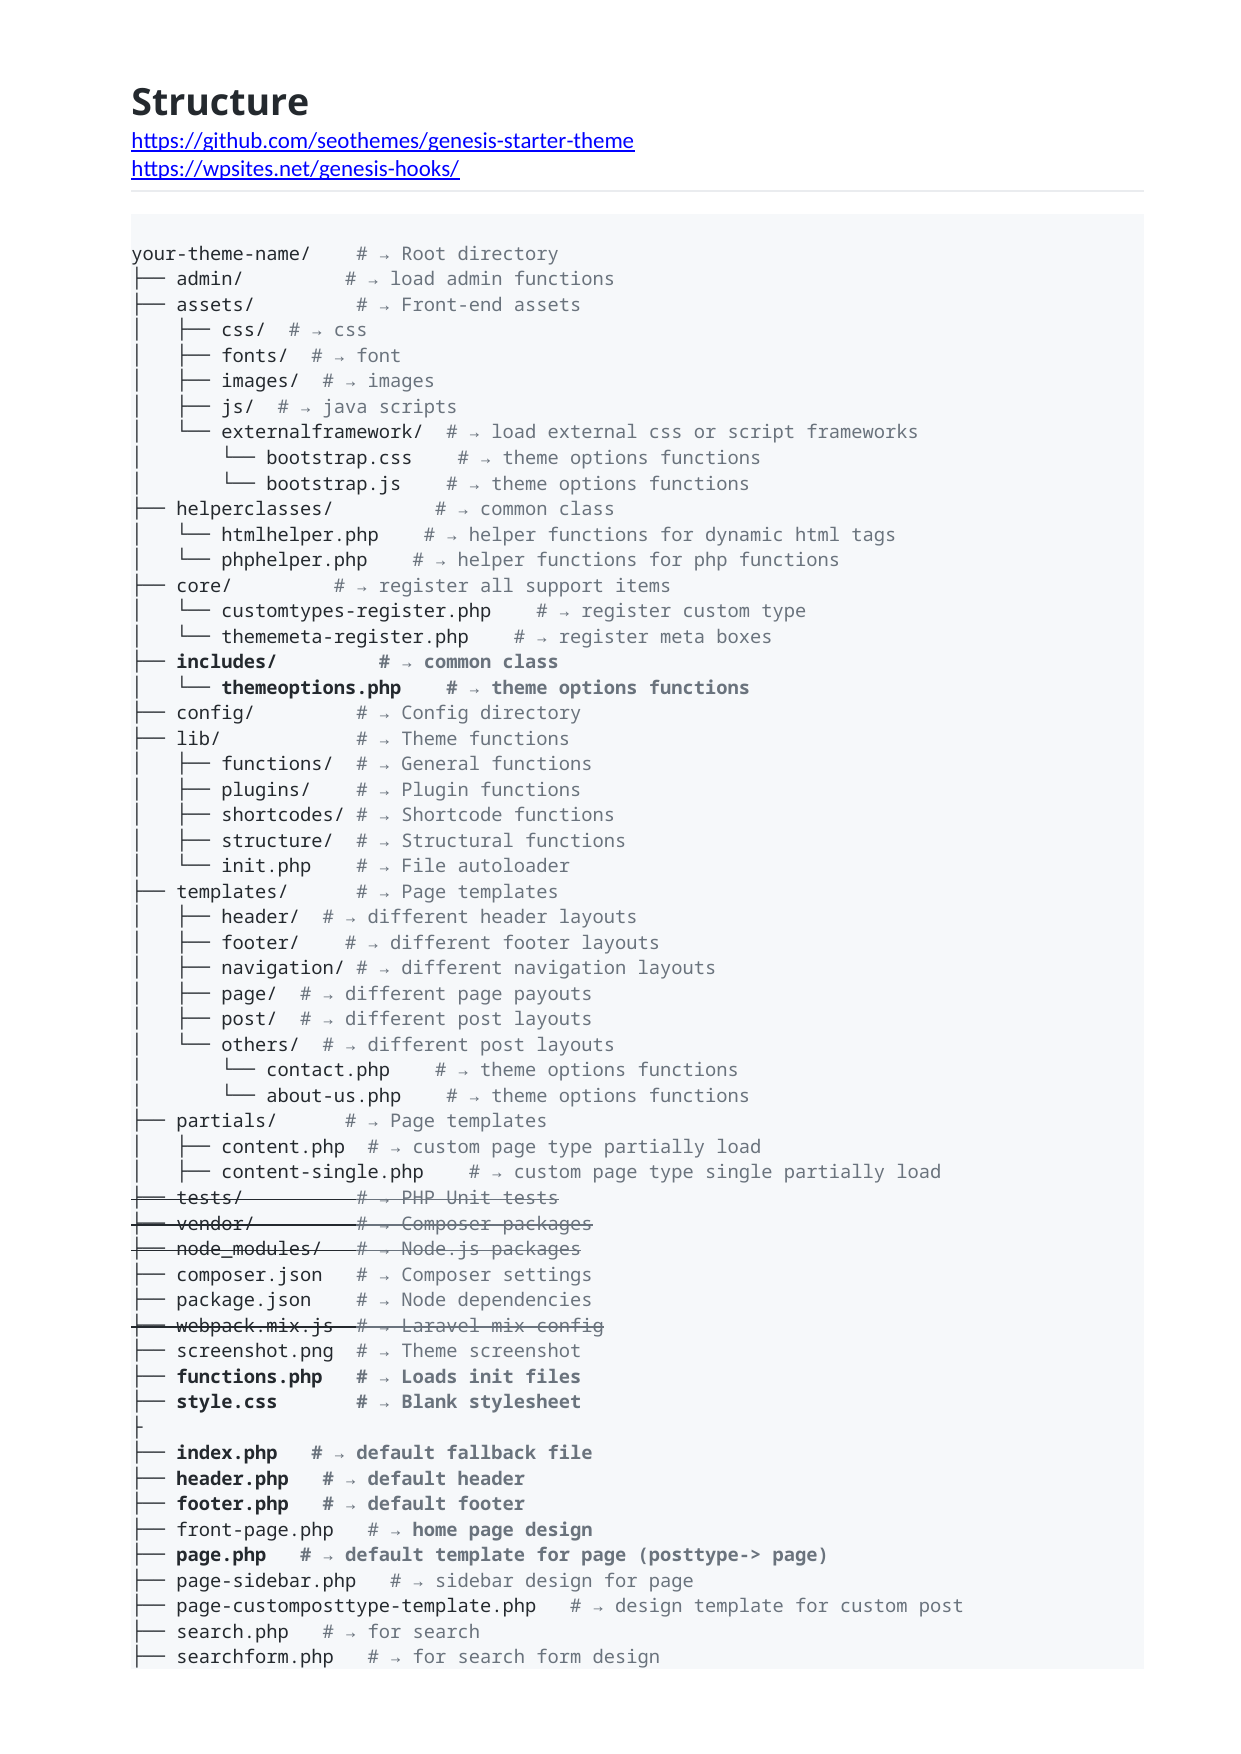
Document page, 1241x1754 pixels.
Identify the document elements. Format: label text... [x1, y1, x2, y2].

text ├── searchform.php # → for search form design [131, 1644, 1144, 1669]
text │ ├── js/ # → java scripts [131, 393, 1144, 419]
text ├── templates/ # → Page templates [131, 878, 1144, 904]
text https://wpsites.net/genesis-hooks/ [131, 154, 1144, 190]
text │ └── about-us.php # → theme options functions [131, 1082, 1144, 1108]
text │ ├── navigation/ # → different navigation layouts [131, 955, 1144, 980]
text │ ├── post/ # → different post layouts [131, 1006, 1144, 1031]
text │ ├── page/ # → different page payouts [131, 980, 1144, 1006]
text │ └── themeoptions.php # → theme options functions [131, 674, 1144, 699]
text │ └── contact.php # → theme options functions [131, 1057, 1144, 1082]
text │ ├── css/ # → css [131, 317, 1144, 342]
text │ └── htmlhelper.php # → helper functions for dynamic html tags [131, 521, 1144, 546]
text ├── index.php # → default fallback file [131, 1439, 1144, 1465]
text ├── front-page.php # → home page design [131, 1516, 1144, 1542]
text ├── partials/ # → Page templates [131, 1108, 1144, 1133]
text │ ├── header/ # → different header layouts [131, 904, 1144, 929]
text ├── config/ # → Config directory [131, 699, 1144, 725]
text ├── composer.json # → Composer settings [131, 1261, 1144, 1286]
text ├── vendor/ # → Composer packages [131, 1210, 1144, 1235]
text │ └── customtypes-register.php # → register custom type [131, 597, 1144, 623]
text Structure [131, 75, 1144, 126]
text │ ├── shortcodes/ # → Shortcode functions [131, 802, 1144, 827]
text │ └── externalframework/ # → load external css or script frameworks [131, 419, 1144, 444]
text ├── admin/ # → load admin functions [131, 266, 1144, 291]
text ├── tests/ # → PHP Unit tests [131, 1184, 1144, 1210]
text │ ├── functions/ # → General functions [131, 751, 1144, 776]
text │ └── bootstrap.css # → theme options functions [131, 444, 1144, 470]
text │ └── bootstrap.js # → theme options functions [131, 470, 1144, 495]
text your-theme-name/ # → Root directory [131, 240, 1144, 266]
text │ ├── images/ # → images [131, 368, 1144, 393]
text ├── package.json # → Node dependencies [131, 1286, 1144, 1312]
text ├── header.php # → default header [131, 1465, 1144, 1491]
text https://github.com/seothemes/genesis-starter-theme [131, 126, 1144, 154]
text ├── helperclasses/ # → common class [131, 495, 1144, 521]
text │ └── phphelper.php # → helper functions for php functions [131, 546, 1144, 572]
text ├── functions.php # → Loads init files [131, 1363, 1144, 1388]
text ├── search.php # → for search [131, 1618, 1144, 1644]
text │ ├── content-single.php # → custom page type single partially load [131, 1159, 1144, 1184]
text ├── screenshot.png # → Theme screenshot [131, 1337, 1144, 1363]
text │ └── init.php # → File autoloader [131, 853, 1144, 878]
text │ └── others/ # → different post layouts [131, 1031, 1144, 1057]
text │ ├── footer/ # → different footer layouts [131, 929, 1144, 955]
text │ ├── content.php # → custom page type partially load [131, 1133, 1144, 1159]
text ├── node_modules/ # → Node.js packages [131, 1235, 1144, 1261]
text ├── style.css # → Blank stylesheet ├ [131, 1388, 1144, 1439]
text ├── page-sidebar.php # → sidebar design for page [131, 1567, 1144, 1593]
text ├── page.php # → default template for page (posttype-> page) [131, 1542, 1144, 1567]
text ├── core/ # → register all support items [131, 572, 1144, 597]
text │ └── thememeta-register.php # → register meta boxes [131, 623, 1144, 648]
text ├── footer.php # → default footer [131, 1491, 1144, 1516]
text │ ├── structure/ # → Structural functions [131, 827, 1144, 853]
text │ ├── plugins/ # → Plugin functions [131, 776, 1144, 802]
text ├── page-customposttype-template.php # → design template for custom post [131, 1593, 1144, 1618]
text ├── webpack.mix.js # → Laravel mix config [131, 1312, 1144, 1337]
text │ ├── fonts/ # → font [131, 342, 1144, 368]
text ├── includes/ # → common class [131, 648, 1144, 674]
text ├── lib/ # → Theme functions [131, 725, 1144, 751]
text ├── assets/ # → Front-end assets [131, 291, 1144, 317]
